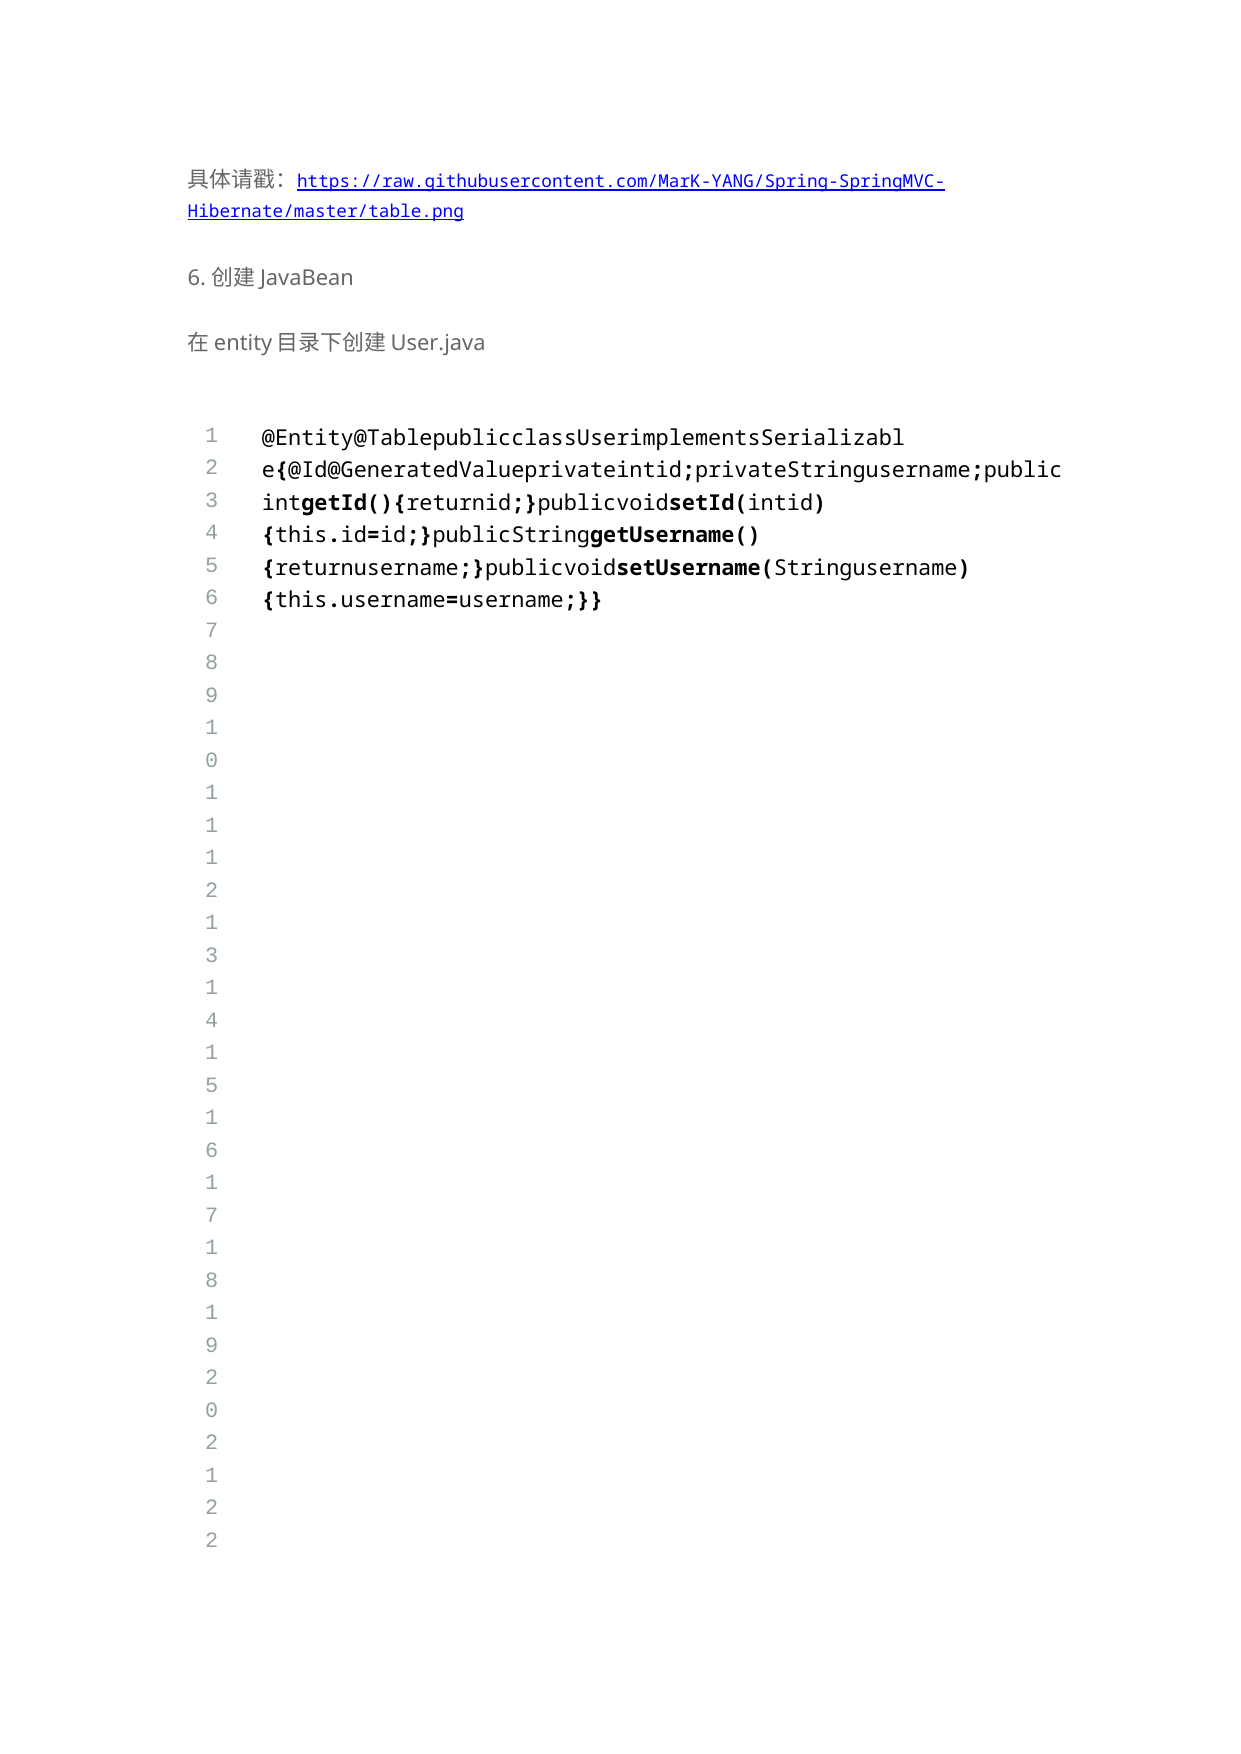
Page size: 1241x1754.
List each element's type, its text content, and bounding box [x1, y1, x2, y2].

text 6. 创建JavaBean [187, 260, 1053, 292]
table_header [243, 390, 1095, 1565]
text 在entity目录下创建User.java [187, 325, 1053, 358]
text 具体请戳：https://raw.githubusercontent.com/MarK-YANG/Spring-SpringMVC-Hibernate/master/table.png [187, 162, 1053, 227]
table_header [186, 390, 243, 1565]
